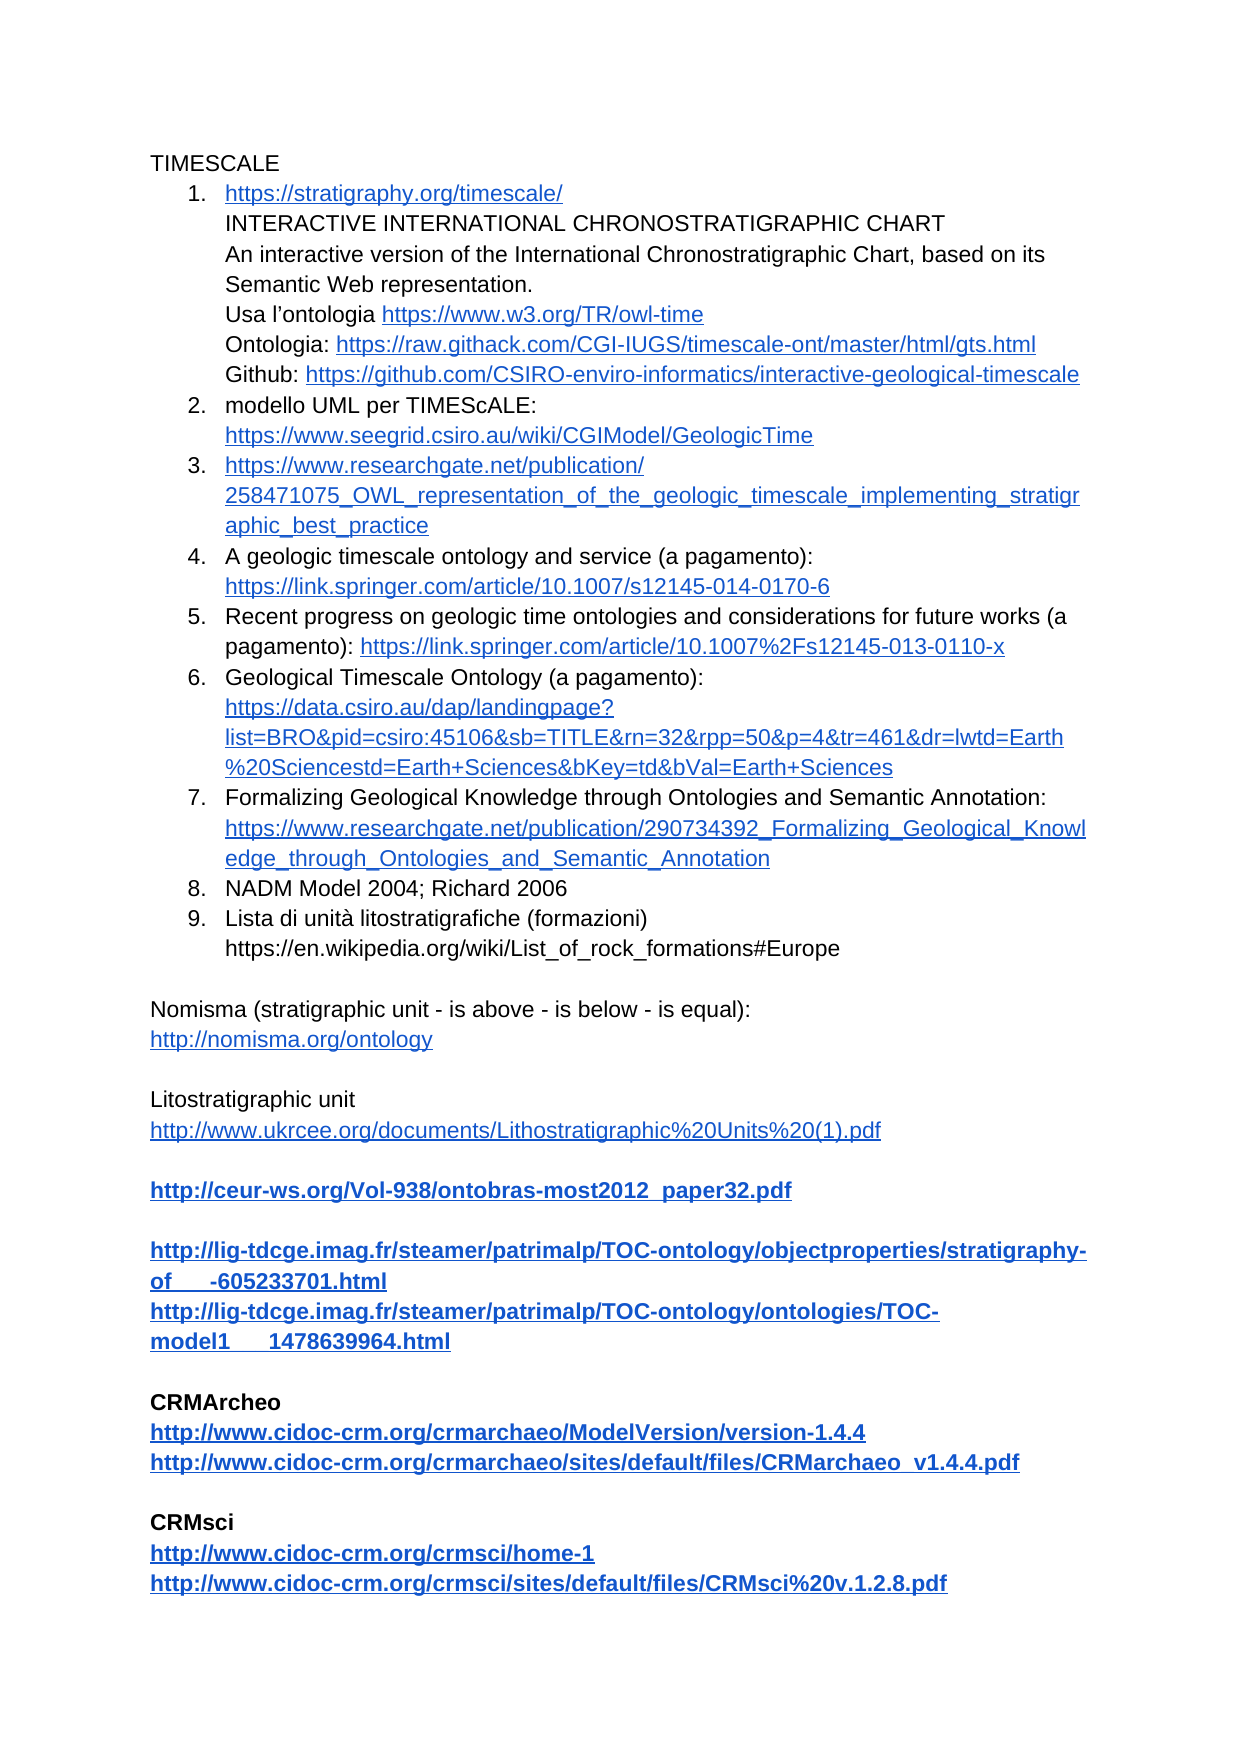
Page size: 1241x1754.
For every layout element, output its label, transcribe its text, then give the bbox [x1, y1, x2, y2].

text CRMArcheo [150, 1388, 1090, 1415]
text Usa l’ontologia https://www.w3.org/TR/owl-time [225, 301, 1090, 327]
list Formalizing Geological Knowledge through Ontologies and Semantic Annotation: https://www.researchgate.net/publication/290734392_Formalizing_Geological_Knowledge_through_Ontologies_and_Semantic_Annotation [187, 784, 1090, 871]
text Ontologia: https://raw.githack.com/CGI-IUGS/timescale-ont/master/html/gts.html [225, 331, 1090, 358]
list modello UML per TIMEScALE: https://www.seegrid.csiro.au/wiki/CGIModel/GeologicTime [187, 392, 1090, 448]
text http://www.cidoc-crm.org/crmsci/sites/default/files/CRMsci%20v.1.2.8.pdf [150, 1570, 1090, 1596]
text INTERACTIVE INTERNATIONAL CHRONOSTRATIGRAPHIC CHART [225, 210, 1090, 237]
text http://www.ukrcee.org/documents/Lithostratigraphic%20Units%20(1).pdf [150, 1117, 1090, 1143]
text An interactive version of the International Chronostratigraphic Chart, based on its Semantic Web representation. [225, 241, 1090, 297]
text Nomisma (stratigraphic unit - is above - is below - is equal): [150, 996, 1090, 1022]
text http://www.cidoc-crm.org/crmarchaeo/ModelVersion/version-1.4.4 [150, 1419, 1090, 1445]
list Recent progress on geologic time ontologies and considerations for future works (a pagamento): https://link.springer.com/article/10.1007%2Fs12145-013-0110-x [187, 603, 1090, 660]
text http://www.cidoc-crm.org/crmsci/home-1 [150, 1539, 1090, 1566]
list NADM Model 2004; Richard 2006 [187, 875, 1090, 901]
text CRMsci [150, 1509, 1090, 1536]
text http://ceur-ws.org/Vol-938/ontobras-most2012_paper32.pdf [150, 1177, 1090, 1203]
list Lista di unità litostratigrafiche (formazioni) https://en.wikipedia.org/wiki/List_of_rock_formations#Europe [187, 905, 1090, 962]
list A geologic timescale ontology and service (a pagamento): https://link.springer.com/article/10.1007/s12145-014-0170-6 [187, 543, 1090, 599]
text http://lig-tdcge.imag.fr/steamer/patrimalp/TOC-ontology/objectproperties/stratigraphy-of___-605233701.html [150, 1237, 1090, 1294]
text TIMESCALE [150, 150, 1090, 176]
text Github: https://github.com/CSIRO-enviro-informatics/interactive-geological-timescale [225, 361, 1090, 388]
text http://www.cidoc-crm.org/crmarchaeo/sites/default/files/CRMarchaeo_v1.4.4.pdf [150, 1449, 1090, 1475]
text http://lig-tdcge.imag.fr/steamer/patrimalp/TOC-ontology/ontologies/TOC-model1___1478639964.html [150, 1298, 1090, 1354]
text http://nomisma.org/ontology [150, 1026, 1090, 1052]
list https://stratigraphy.org/timescale/ [187, 180, 1090, 207]
text Litostratigraphic unit [150, 1086, 1090, 1113]
list Geological Timescale Ontology (a pagamento): https://data.csiro.au/dap/landingpage?list=BRO&pid=csiro:45106&sb=TITLE&rn=32&rpp=50&p=4&tr=461&dr=lwtd=Earth%20Sciencestd=Earth+Sciences&bKey=td&bVal=Earth+Sciences [187, 663, 1090, 781]
list https://www.researchgate.net/publication/258471075_OWL_representation_of_the_geologic_timescale_implementing_stratigraphic_best_practice [187, 452, 1090, 539]
